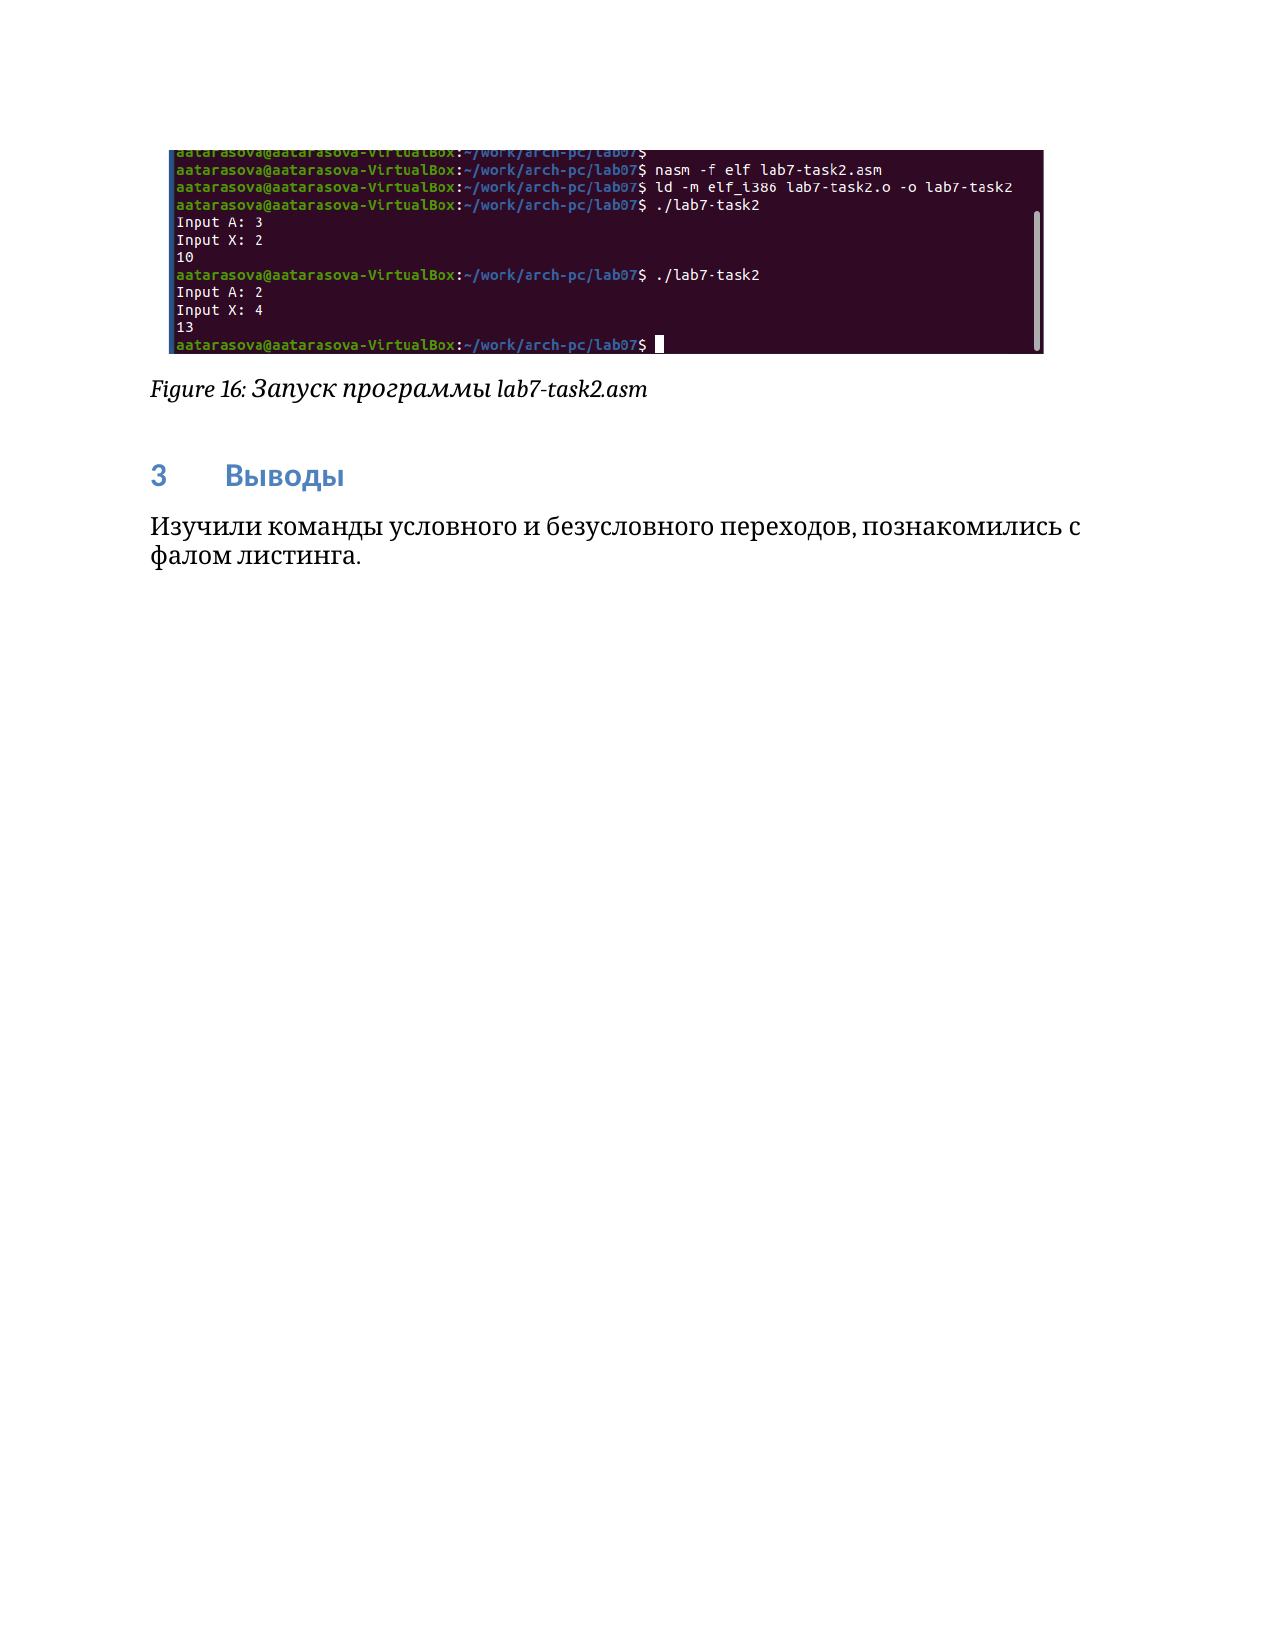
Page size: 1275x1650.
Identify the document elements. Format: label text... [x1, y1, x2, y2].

text Изучили команды условного и безусловного переходов, познакомились с фалом листинга. [150, 513, 1125, 571]
subtitle 3 Выводы [150, 453, 1125, 494]
text Figure 16: Запуск программы lab7-task2.asm [150, 375, 1125, 403]
picture [168, 150, 1044, 354]
